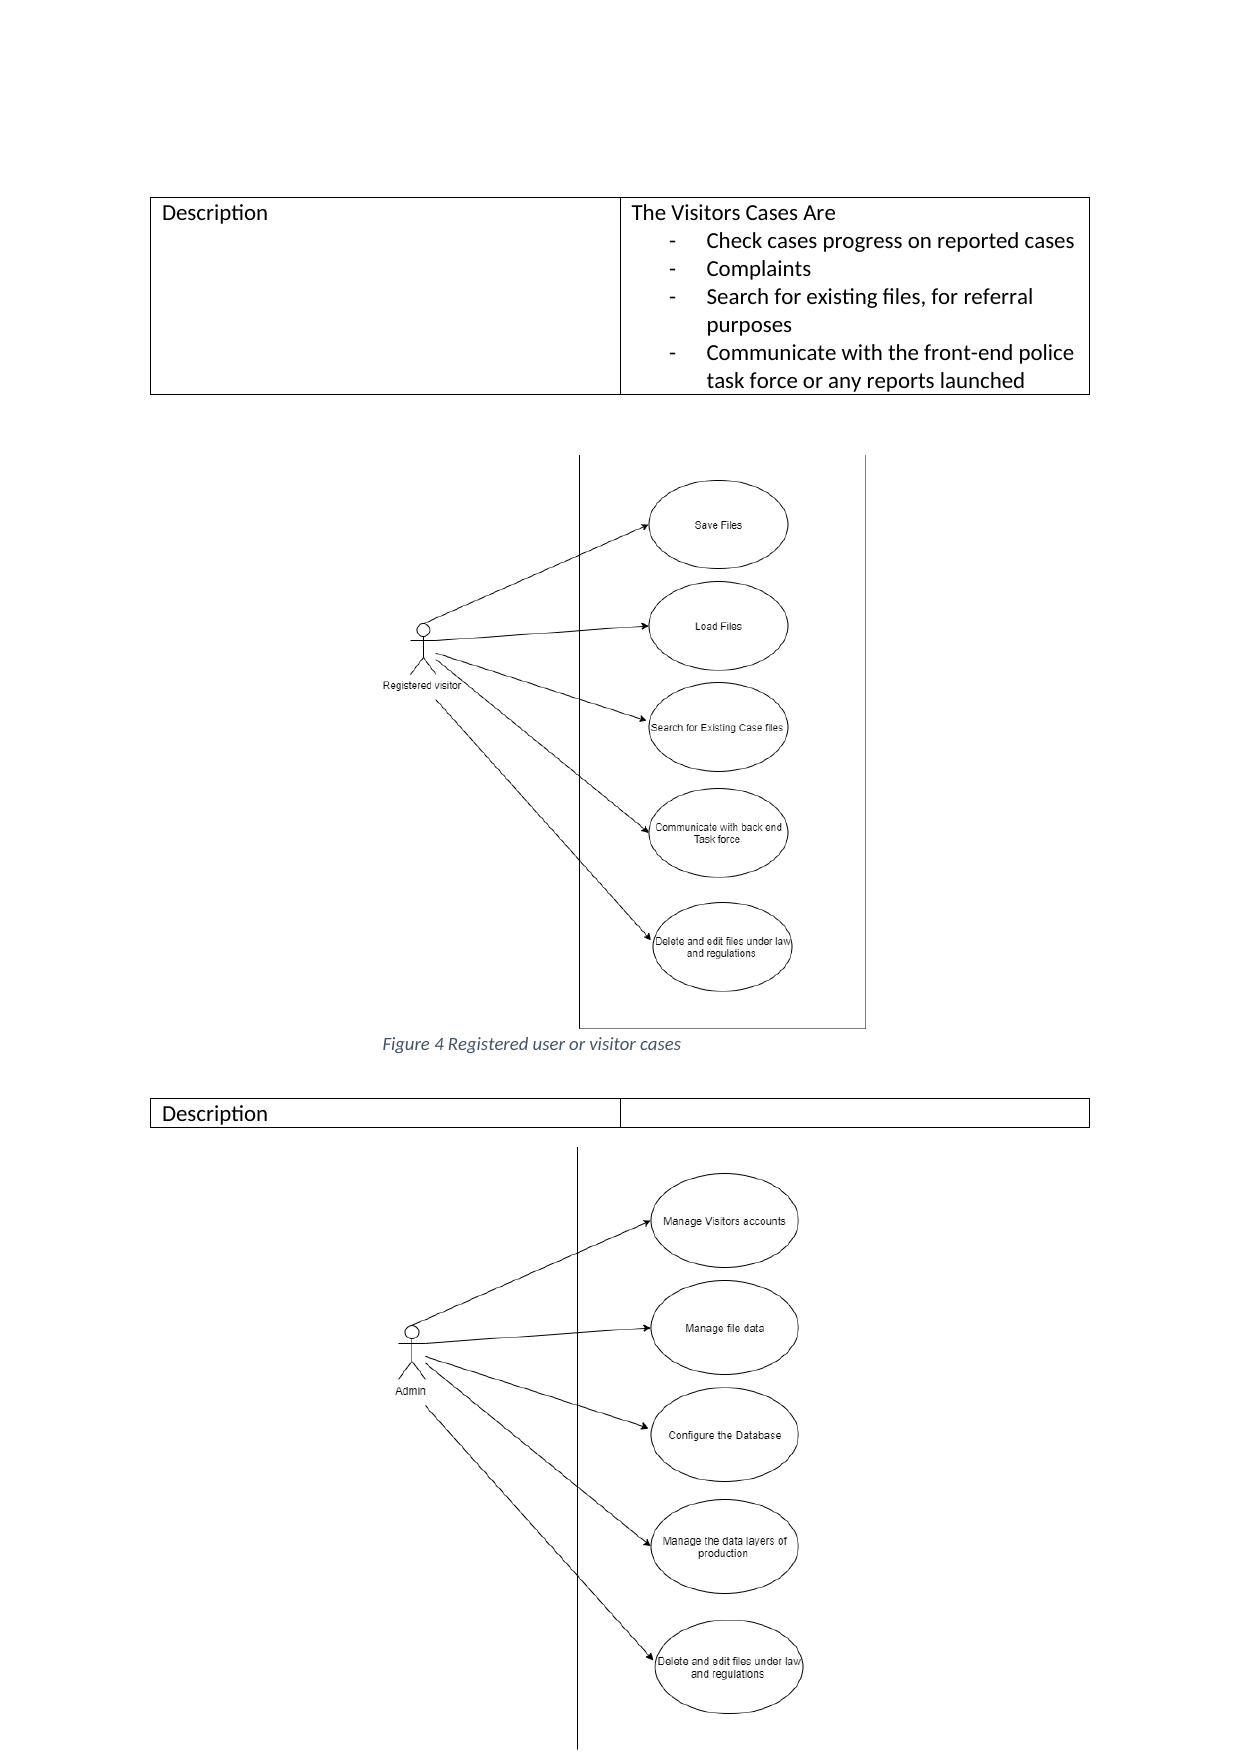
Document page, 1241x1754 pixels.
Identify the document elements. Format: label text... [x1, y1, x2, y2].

table_header [621, 1099, 1089, 1127]
table_header Description [151, 198, 620, 394]
picture [382, 455, 866, 1029]
table_header Description [151, 1099, 620, 1127]
table_header The Visitors Cases Are Check cases progress on reported cases Complaints Search for existing files, for referral purposes Communicate with the front-end police task force or any reports launched [621, 198, 1089, 394]
picture [395, 1147, 877, 1750]
